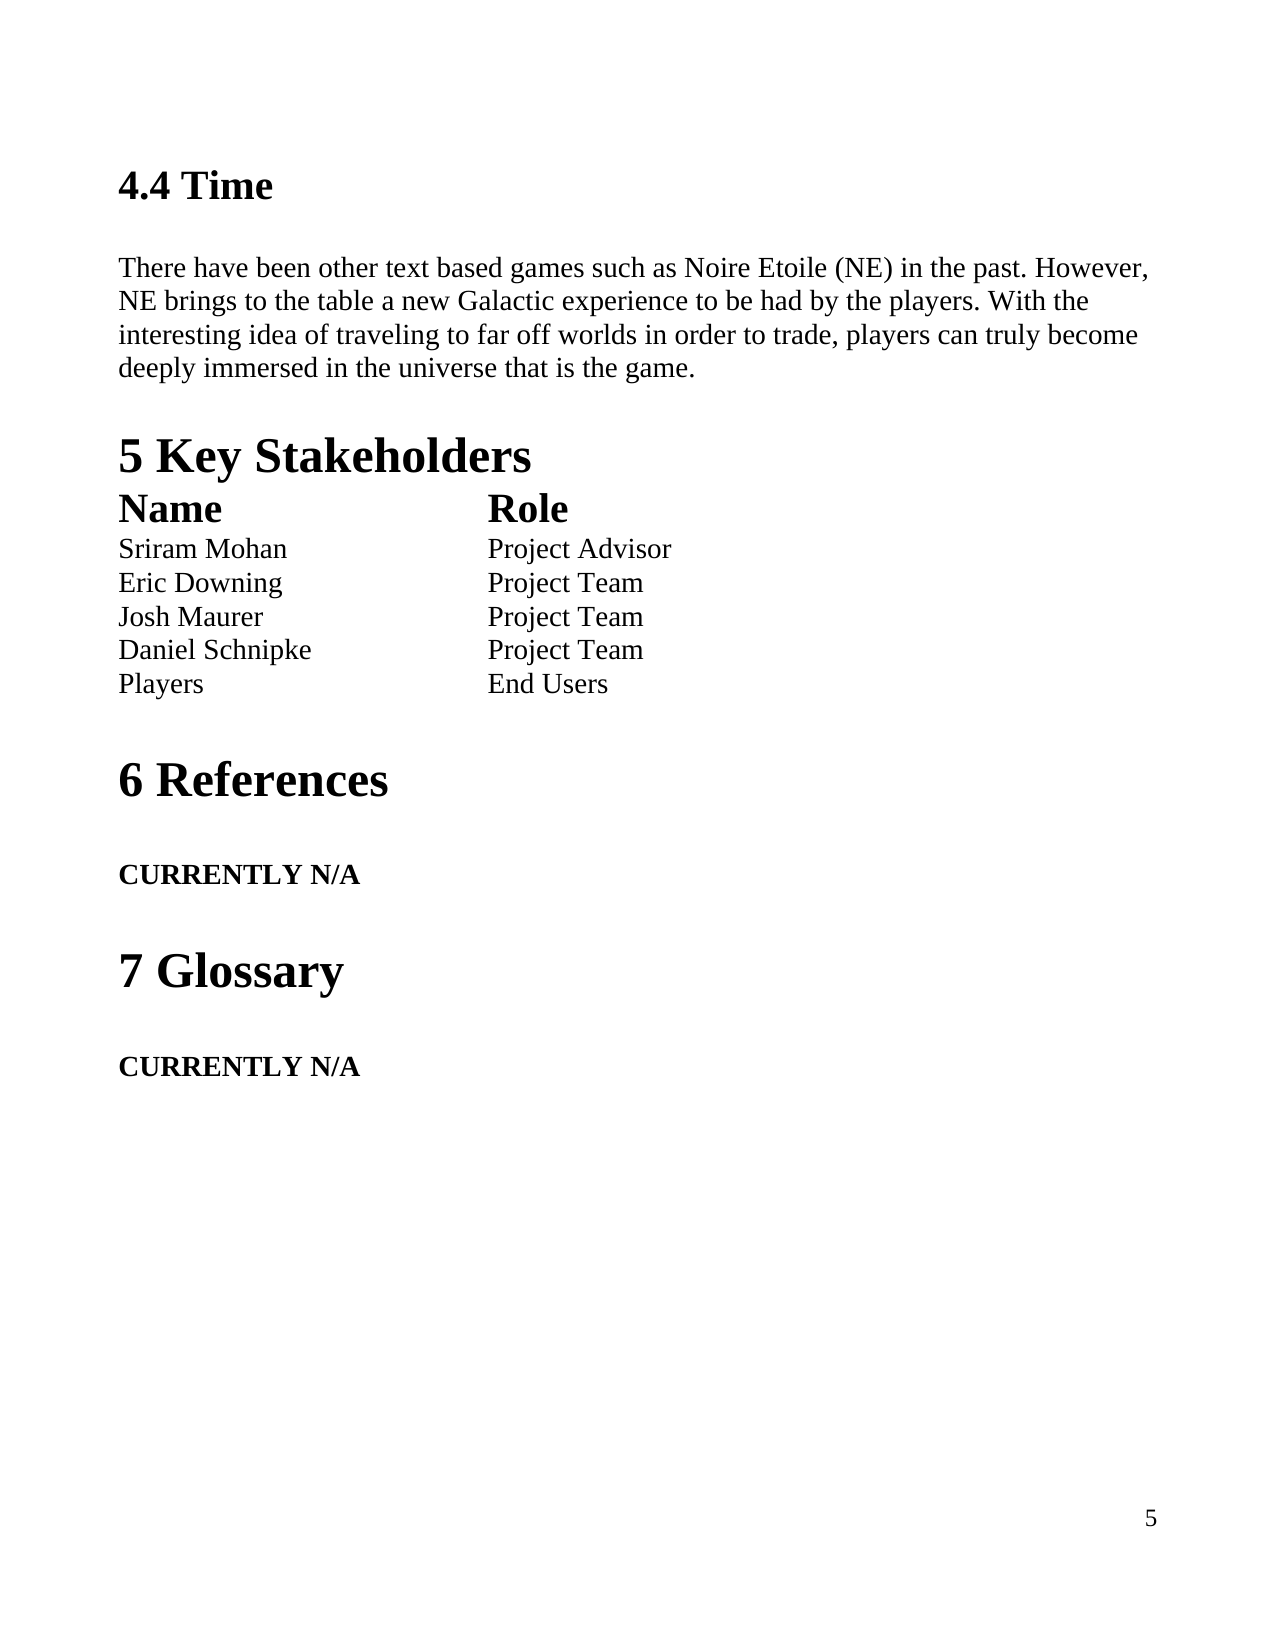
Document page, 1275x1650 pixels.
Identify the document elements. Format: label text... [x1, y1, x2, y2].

text 6 References [118, 749, 1157, 807]
text Sriram Mohan Project Advisor [118, 532, 1157, 565]
text 7 Glossary [118, 941, 1157, 999]
text Josh Maurer Project Team [118, 599, 1157, 632]
text Players End Users [118, 666, 1157, 699]
text CURRENTLY N/A [118, 1049, 1157, 1083]
text CURRENTLY N/A [118, 857, 1157, 891]
text Eric Downing Project Team [118, 565, 1157, 599]
text There have been other text based games such as Noire Etoile (NE) in the past. However, NE brings to the table a new Galactic experience to be had by the players. With the interesting idea of traveling to far off worlds in order to trade, players can truly become deeply immersed in the universe that is the game. [118, 250, 1157, 384]
text Daniel Schnipke Project Team [118, 632, 1157, 666]
text 4.4 Time [118, 160, 1157, 208]
text Name Role [118, 484, 1157, 532]
text 5 Key Stakeholders [118, 426, 1157, 484]
